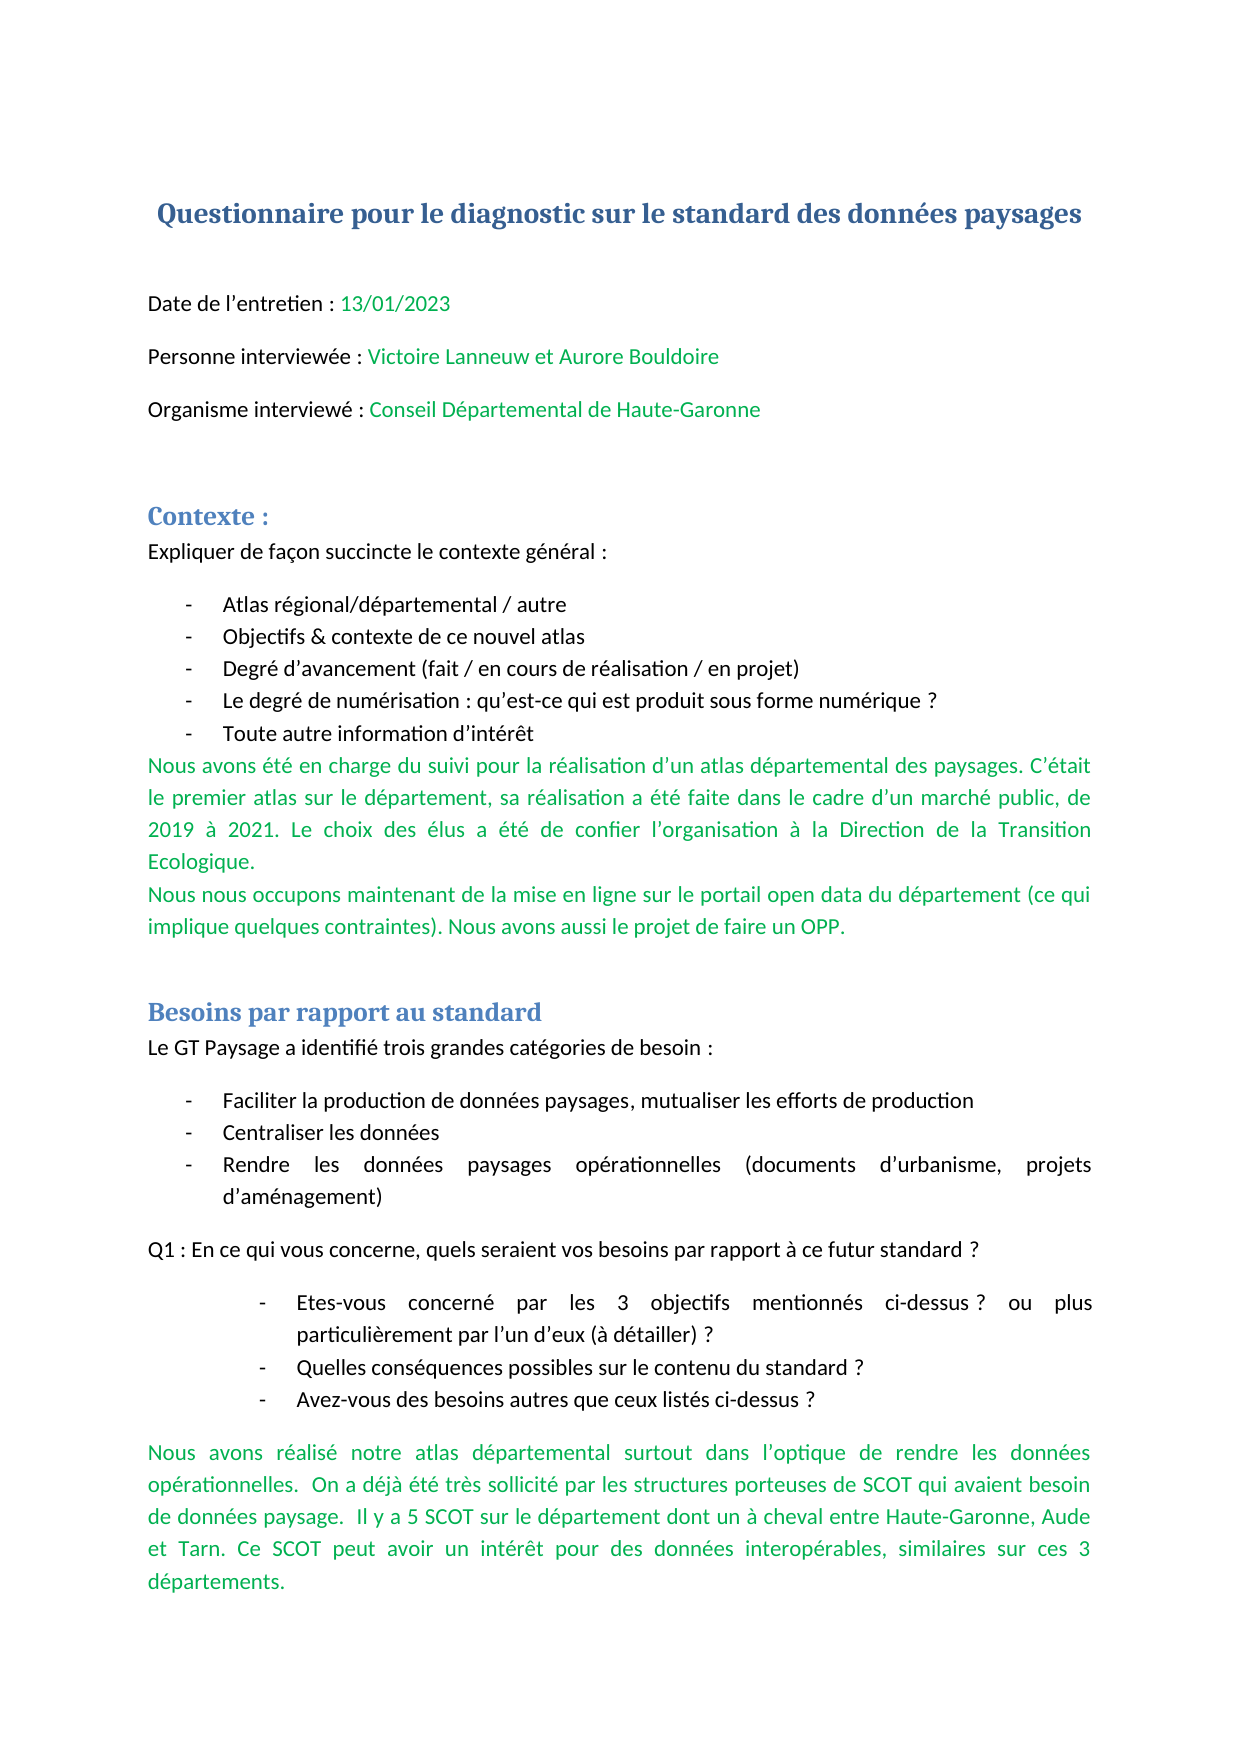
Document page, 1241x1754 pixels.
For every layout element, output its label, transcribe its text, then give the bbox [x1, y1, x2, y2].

subtitle Contexte : [148, 501, 1093, 532]
list Atlas régional/départemental / autre [185, 590, 1093, 618]
text Personne interviewée : Victoire Lanneuw et Aurore Bouldoire [148, 342, 1093, 370]
list Le degré de numérisation : qu’est-ce qui est produit sous forme numérique ? [185, 687, 1093, 714]
list Rendre les données paysages opérationnelles (documents d’urbanisme, projets d’aménagement) [185, 1150, 1093, 1210]
text Nous avons réalisé notre atlas départemental surtout dans l’optique de rendre les données opérationnelles. On a déjà été très sollicité par les structures porteuses de SCOT qui avaient besoin de données paysage. Il y a 5 SCOT sur le département dont un à cheval entre Haute-Garonne, Aude et Tarn. Ce SCOT peut avoir un intérêt pour des données interopérables, similaires sur ces 3 départements. [148, 1438, 1093, 1595]
text Le GT Paysage a identifié trois grandes catégories de besoin : [148, 1033, 1093, 1061]
text Organisme interviewé : Conseil Départemental de Haute-Garonne [148, 395, 1093, 423]
list Faciliter la production de données paysages, mutualiser les efforts de production [185, 1086, 1093, 1114]
list Objectifs & contexte de ce nouvel atlas [185, 622, 1093, 650]
subtitle Questionnaire pour le diagnostic sur le standard des données paysages [148, 198, 1093, 231]
list Toute autre information d’intérêt [185, 719, 1093, 747]
list Nous nous occupons maintenant de la mise en ligne sur le portail open data du département (ce qui implique quelques contraintes). Nous avons aussi le projet de faire un OPP. [148, 880, 1093, 940]
text Q1 : En ce qui vous concerne, quels seraient vos besoins par rapport à ce futur standard ? [148, 1235, 1093, 1263]
list Degré d’avancement (fait / en cours de réalisation / en projet) [185, 654, 1093, 682]
list Nous avons été en charge du suivi pour la réalisation d’un atlas départemental des paysages. C’était le premier atlas sur le département, sa réalisation a été faite dans le cadre d’un marché public, de 2019 à 2021. Le choix des élus a été de confier l’organisation à la Direction de la Transition Ecologique. [148, 751, 1093, 876]
list Quelles conséquences possibles sur le contenu du standard ? [259, 1353, 1093, 1381]
list Avez-vous des besoins autres que ceux listés ci-dessus ? [259, 1385, 1093, 1413]
text Expliquer de façon succincte le contexte général : [148, 537, 1093, 565]
subtitle Besoins par rapport au standard [148, 997, 1093, 1028]
list Etes-vous concerné par les 3 objectifs mentionnés ci-dessus ? ou plus particulièrement par l’un d’eux (à détailler) ? [259, 1288, 1093, 1349]
text Date de l’entretien : 13/01/2023 [148, 289, 1093, 317]
list Centraliser les données [185, 1118, 1093, 1146]
